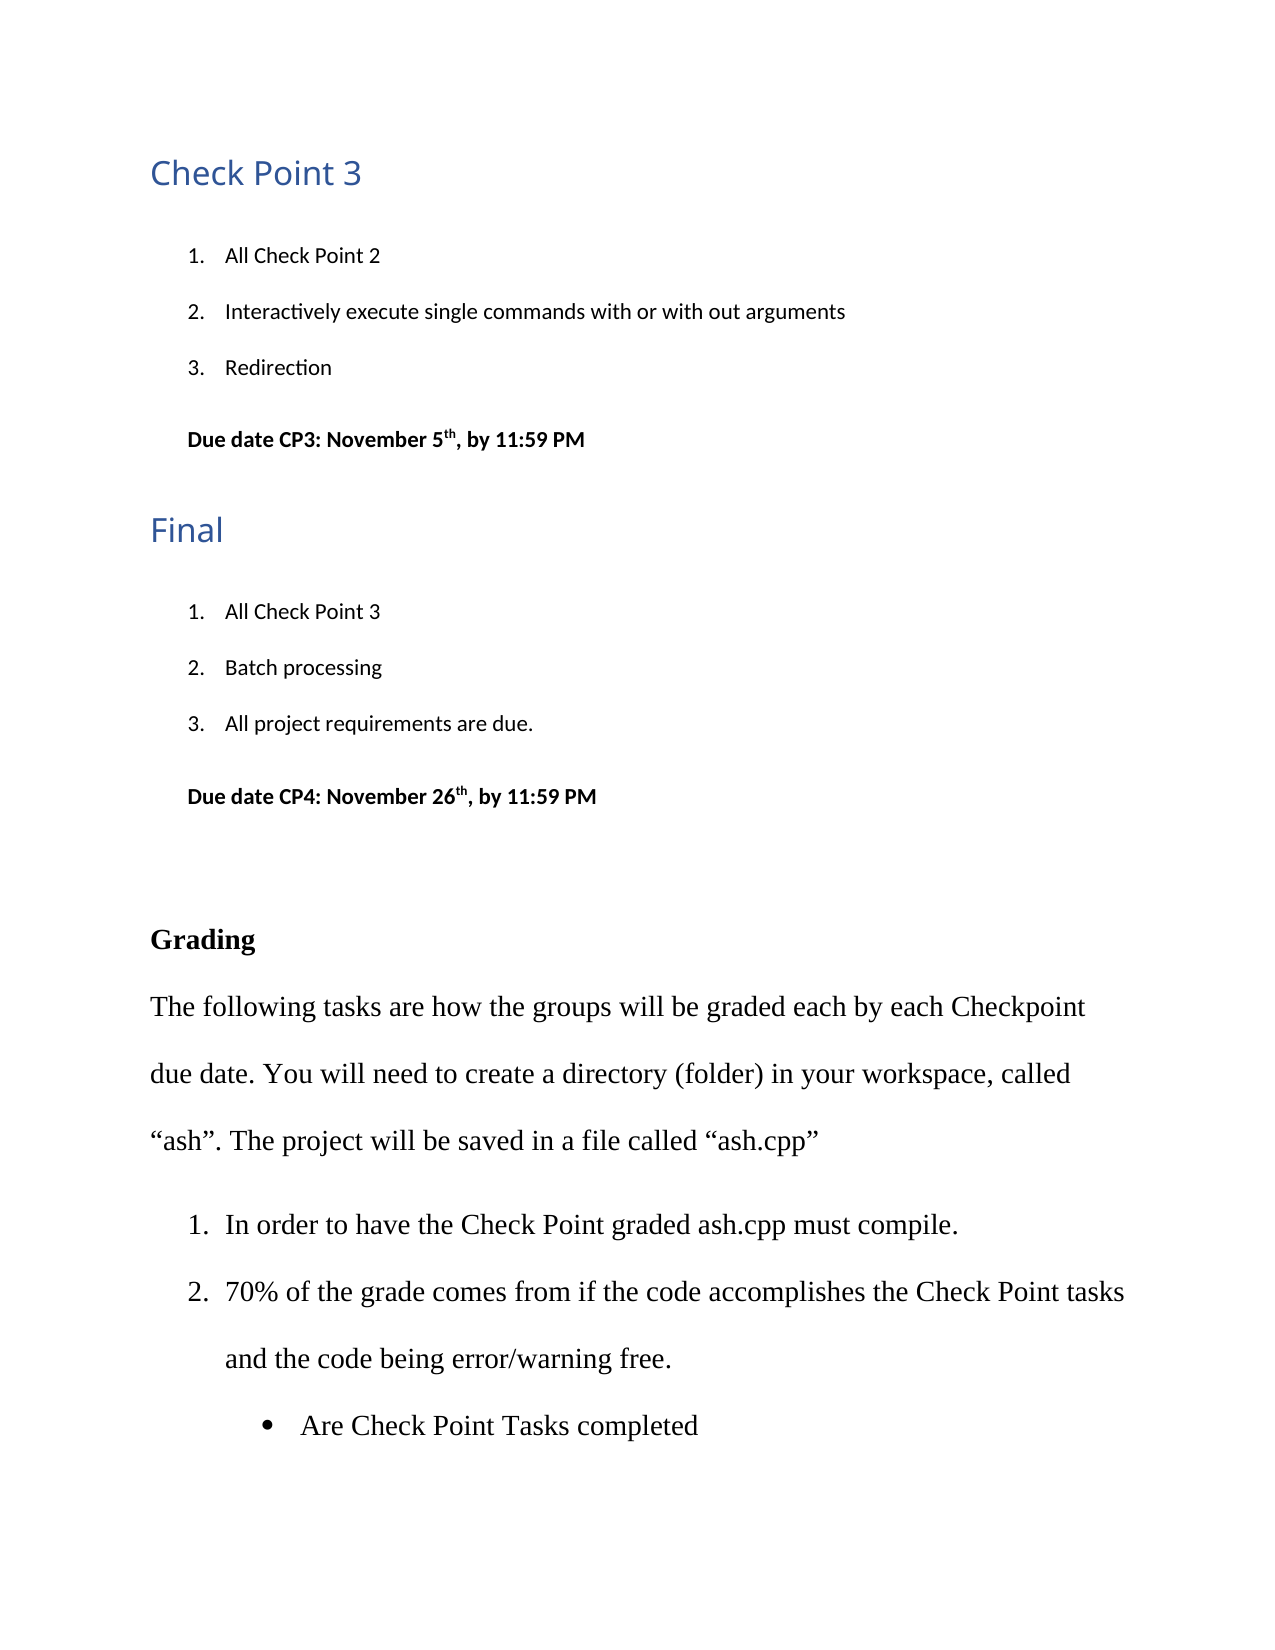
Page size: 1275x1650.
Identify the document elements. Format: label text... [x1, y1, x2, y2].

subtitle Check Point 3 [150, 150, 1125, 195]
list 70% of the grade comes from if the code accomplishes the Check Point tasks and the code being error/warning free. [187, 1274, 1125, 1375]
text Due date CP4: November 26th, by 11:59 PM [187, 782, 1125, 810]
list Batch processing [187, 653, 1125, 682]
text Due date CP3: November 5th, by 11:59 PM [187, 426, 1125, 454]
list All Check Point 3 [187, 597, 1125, 626]
list Interactively execute single commands with or with out arguments [187, 297, 1125, 325]
subtitle Final [150, 507, 1125, 552]
list In order to have the Check Point graded ash.cpp must compile. [187, 1207, 1125, 1241]
list Redirection [187, 353, 1125, 381]
list All Check Point 2 [187, 241, 1125, 269]
list Are Check Point Tasks completed [262, 1408, 1125, 1442]
list All project requirements are due. [187, 709, 1125, 738]
text Grading The following tasks are how the groups will be graded each by each Checkpoint due date. You will need to create a directory (folder) in your workspace, called “ash”. The project will be saved in a file called “ash.cpp” [150, 855, 1125, 1157]
